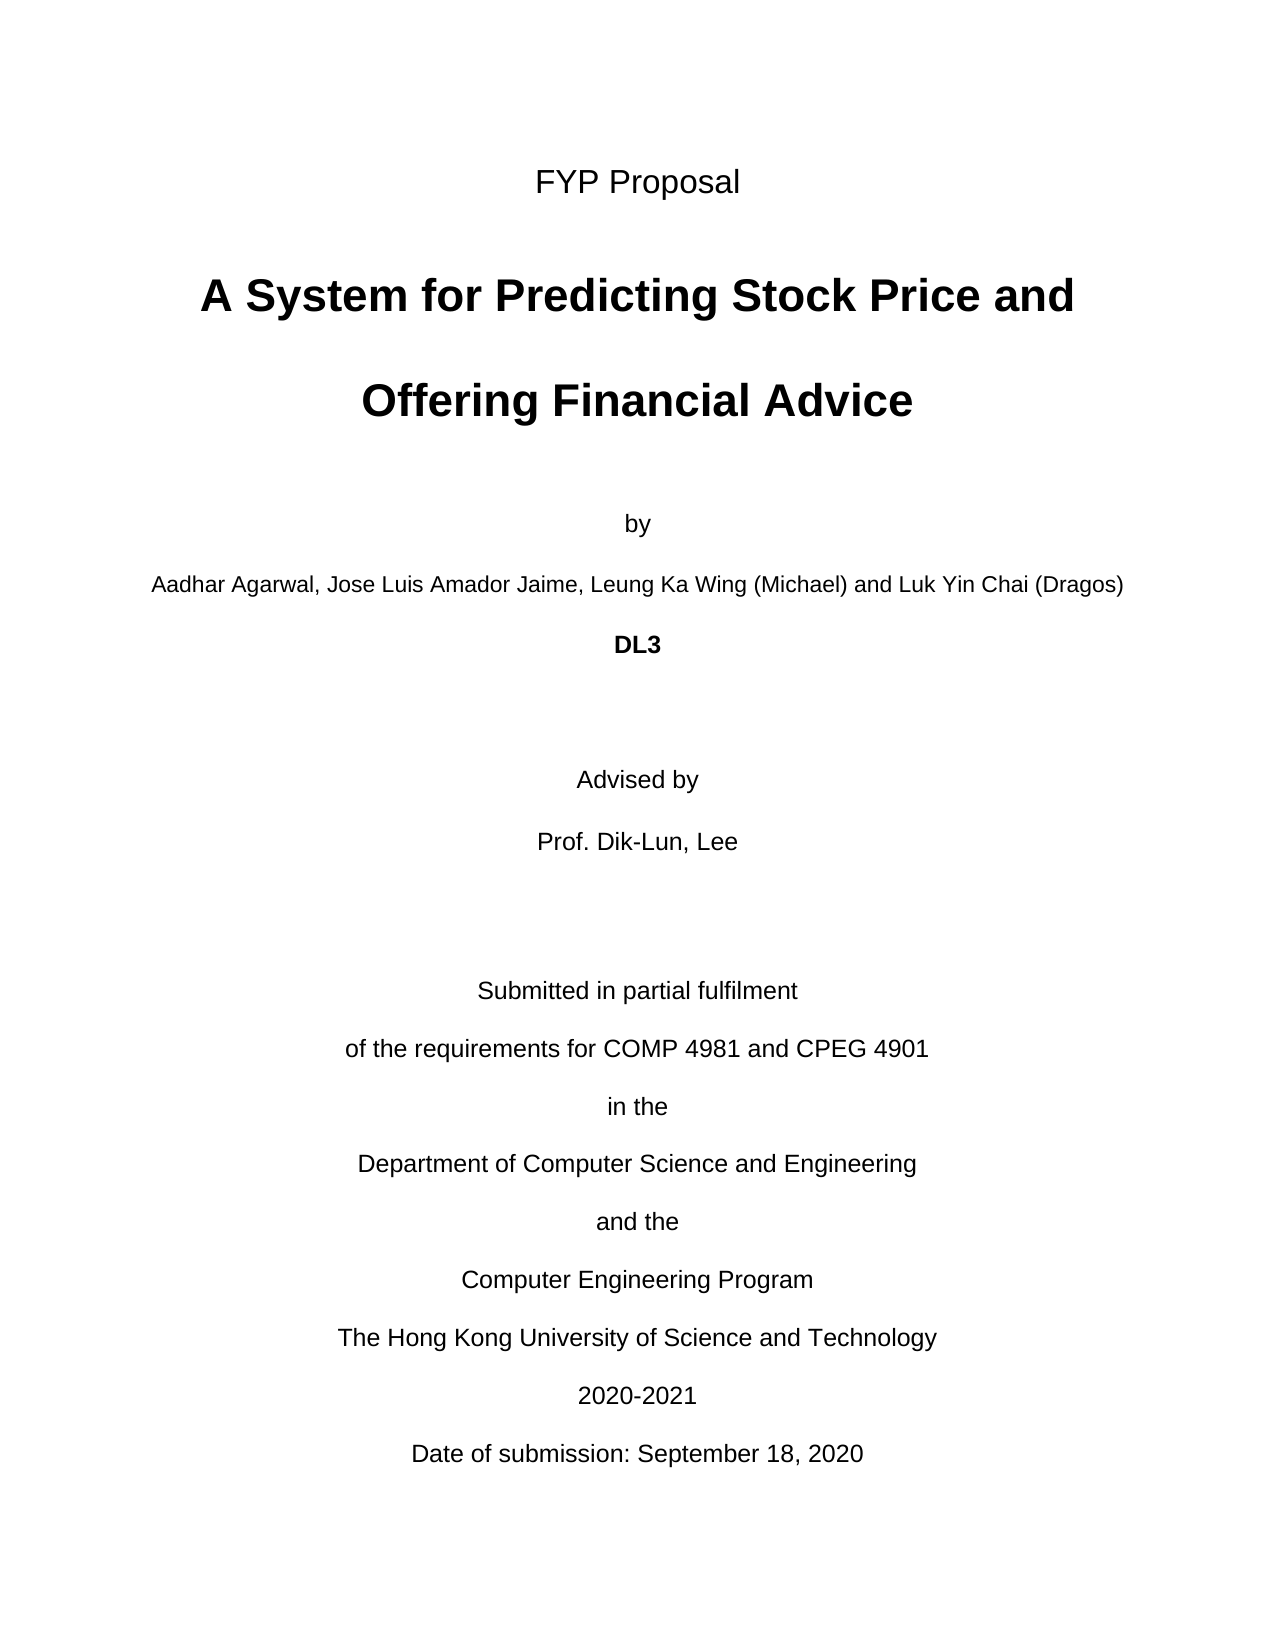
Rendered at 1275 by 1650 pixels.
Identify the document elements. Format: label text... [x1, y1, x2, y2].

text 2020-2021 [150, 1381, 1125, 1410]
text The Hong Kong University of Science and Technology [150, 1323, 1125, 1352]
text FYP Proposal [150, 162, 1125, 201]
text Department of Computer Science and Engineering [150, 1149, 1125, 1178]
text of the requirements for COMP 4981 and CPEG 4901 [150, 1033, 1125, 1062]
text and the [150, 1207, 1125, 1236]
text Computer Engineering Program [150, 1265, 1125, 1294]
text Aadhar Agarwal, Jose Luis Amador Jaime, Leung Ka Wing (Michael) and Luk Yin Chai (Dragos) [150, 571, 1125, 597]
text in the [150, 1091, 1125, 1120]
text Submitted in partial fulfilment [150, 976, 1125, 1004]
text DL3 [150, 630, 1125, 659]
text by [150, 508, 1125, 537]
text A System for Predicting Stock Price and Offering Financial Advice [150, 268, 1125, 427]
text Advised by [150, 764, 1125, 793]
text Date of submission: September 18, 2020 [150, 1439, 1125, 1468]
text Prof. Dik-Lun, Lee [150, 827, 1125, 856]
